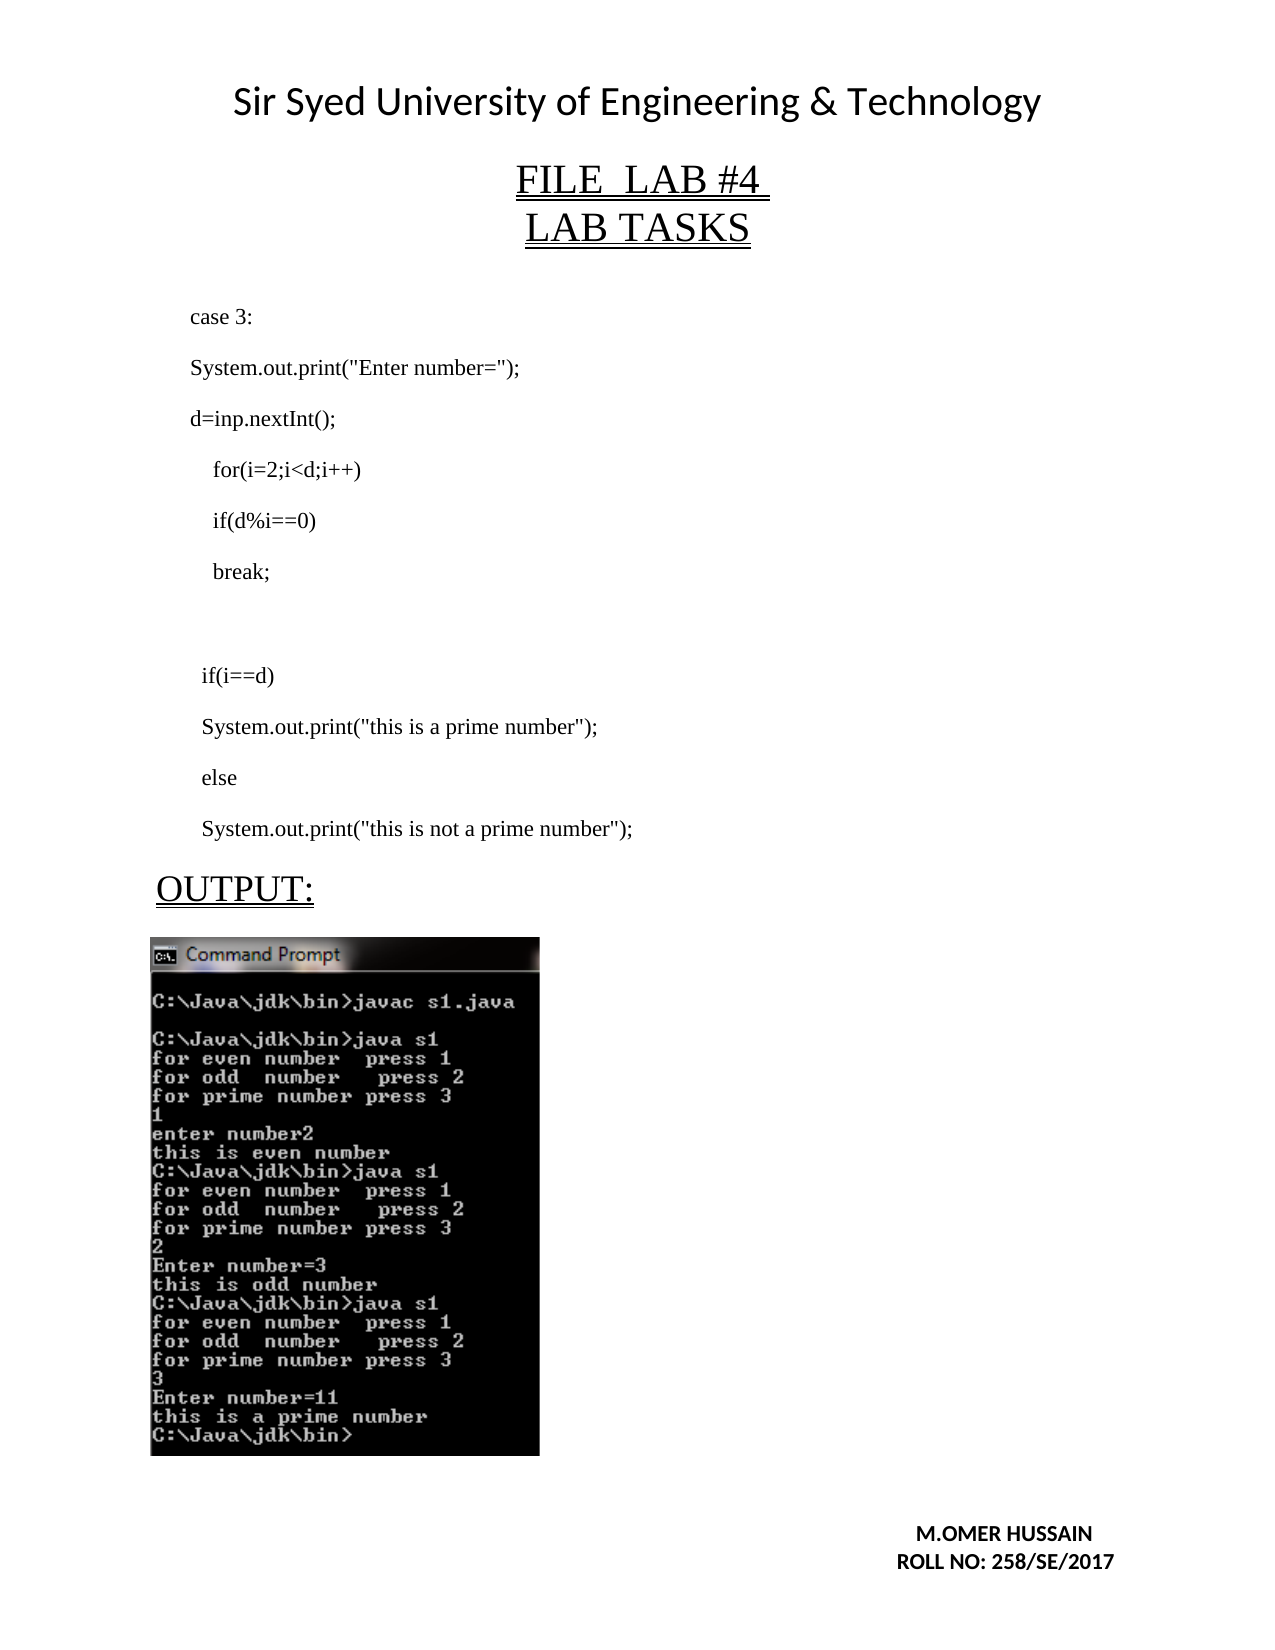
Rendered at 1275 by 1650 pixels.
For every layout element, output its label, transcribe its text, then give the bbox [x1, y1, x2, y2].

text System.out.print("this is not a prime number"); [150, 816, 1125, 842]
text break; [150, 558, 1125, 585]
text else [150, 764, 1125, 791]
text if(d%i==0) [150, 507, 1125, 534]
text d=inp.nextInt(); [150, 405, 1125, 432]
text if(i==d) [150, 662, 1125, 689]
picture [150, 937, 540, 1456]
text for(i=2;i<d;i++) [150, 456, 1125, 483]
text System.out.print("Enter number="); [150, 354, 1125, 381]
text System.out.print("this is a prime number"); [150, 713, 1125, 740]
text OUTPUT: [150, 867, 1125, 910]
text case 3: [150, 303, 1125, 329]
